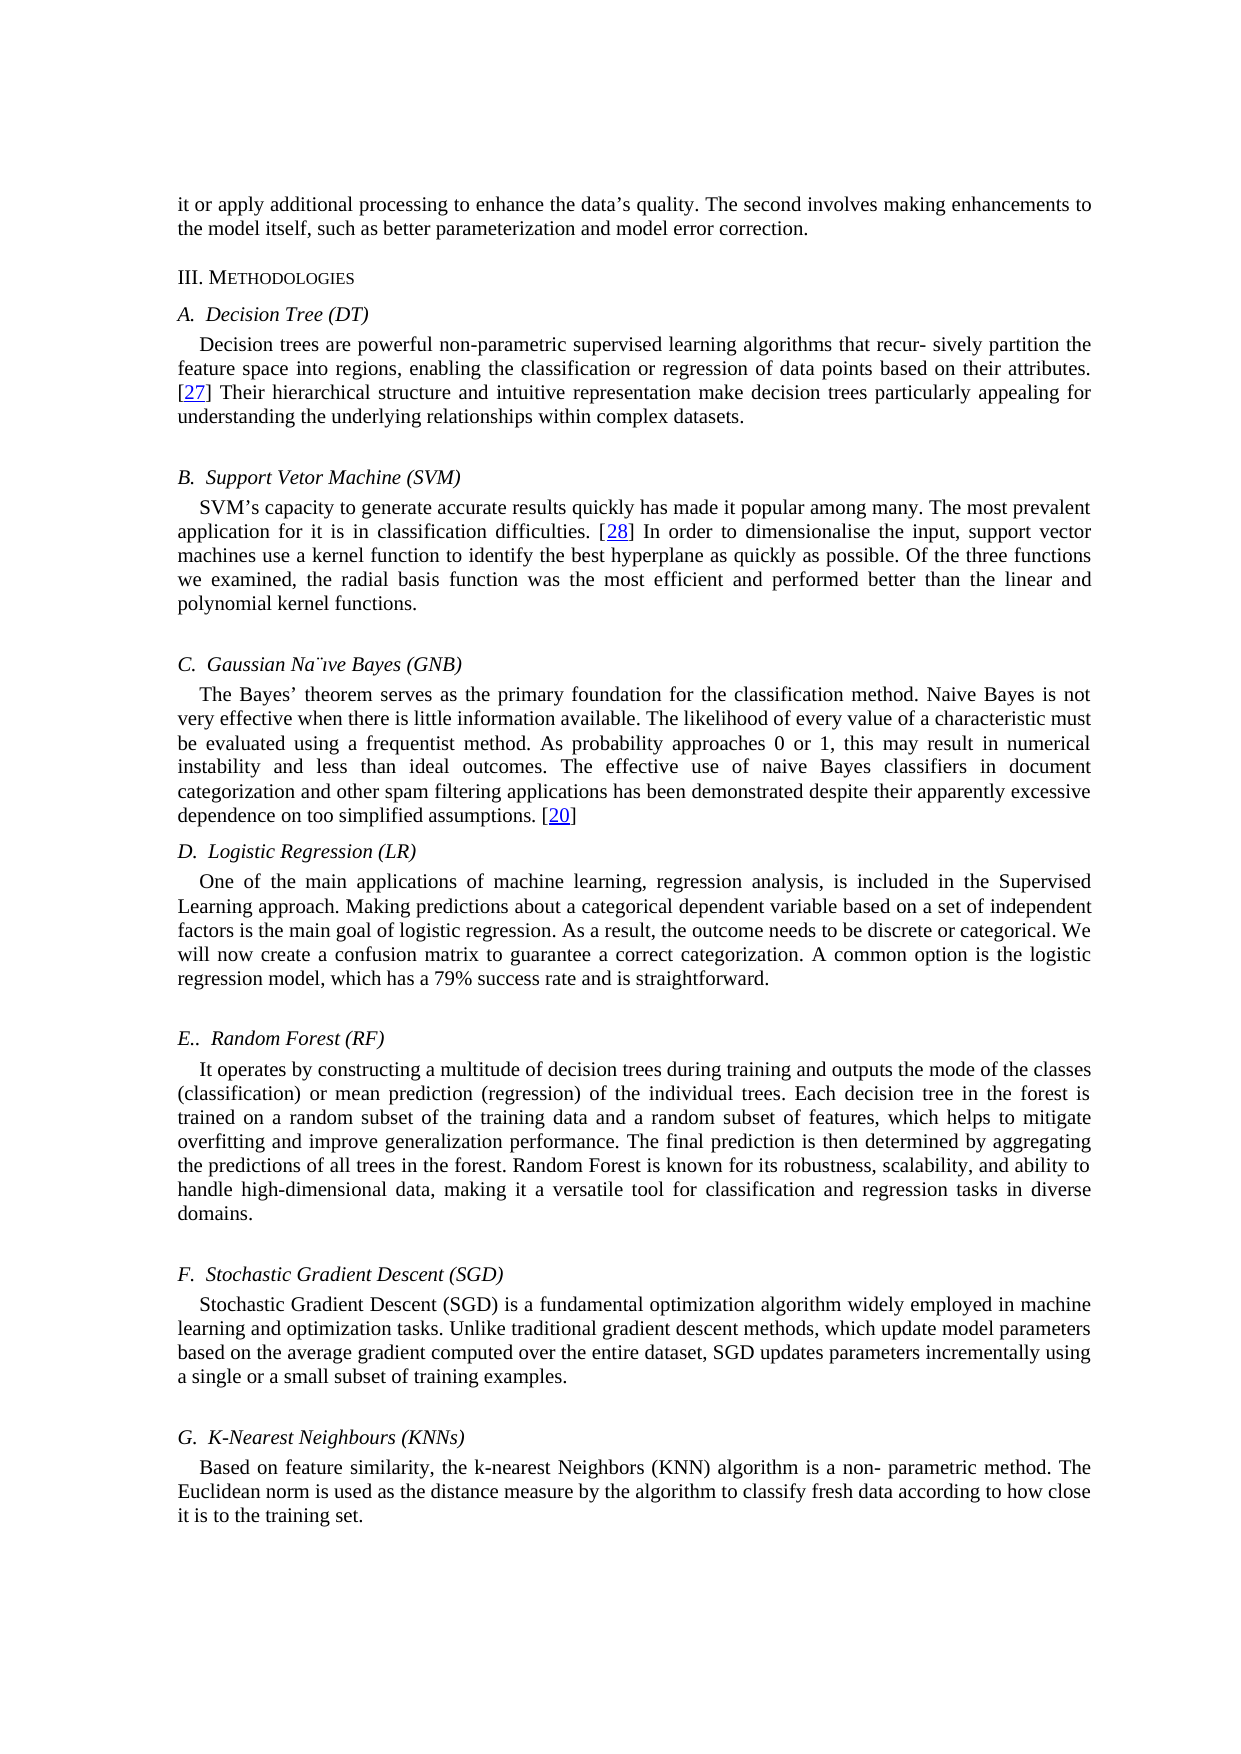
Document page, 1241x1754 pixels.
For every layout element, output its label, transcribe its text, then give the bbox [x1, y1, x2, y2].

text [177, 192, 1092, 240]
subtitle C. Gaussian Na¨ıve Bayes (GNB) [177, 652, 1092, 676]
text Stochastic Gradient Descent (SGD) is a fundamental optimization algorithm widely employed in machine learning and optimization tasks. Unlike traditional gradient descent methods, which update model parameters based on the average gradient computed over the entire dataset, SGD updates parameters incrementally using a single or a small subset of training examples. [177, 1292, 1092, 1388]
text One of the main applications of machine learning, regression analysis, is included in the Supervised Learning approach. Making predictions about a categorical dependent variable based on a set of independent factors is the main goal of logistic regression. As a result, the outcome needs to be discrete or categorical. We will now create a confusion matrix to guarantee a correct categorization. A common option is the logistic regression model, which has a 79% success rate and is straightforward. [177, 869, 1092, 990]
text The Bayes’ theorem serves as the primary foundation for the classification method. Naive Bayes is not very effective when there is little information available. The likelihood of every value of a characteristic must be evaluated using a frequentist method. As probability approaches 0 or 1, this may result in numerical instability and less than ideal outcomes. The effective use of naive Bayes classifiers in document categorization and other spam filtering applications has been demonstrated despite their apparently excessive dependence on too simplified assumptions. [20] [177, 682, 1092, 827]
subtitle III. Methodologies [177, 265, 1092, 289]
text Decision trees are powerful non-parametric supervised learning algorithms that recur- sively partition the feature space into regions, enabling the classification or regression of data points based on their attributes. [27] Their hierarchical structure and intuitive representation make decision trees particularly appealing for understanding the underlying relationships within complex datasets. [177, 332, 1092, 428]
text Based on feature similarity, the k-nearest Neighbors (KNN) algorithm is a non- parametric method. The Euclidean norm is used as the distance measure by the algorithm to classify fresh data according to how close it is to the training set. [177, 1455, 1092, 1527]
text SVM’s capacity to generate accurate results quickly has made it popular among many. The most prevalent application for it is in classification difficulties. [28] In order to dimensionalise the input, support vector machines use a kernel function to identify the best hyperplane as quickly as possible. Of the three functions we examined, the radial basis function was the most efficient and performed better than the linear and polynomial kernel functions. [177, 495, 1092, 615]
subtitle A. Decision Tree (DT) [177, 302, 1092, 326]
subtitle B. Support Vetor Machine (SVM) [177, 465, 1092, 489]
subtitle D. Logistic Regression (LR) [177, 839, 1092, 863]
subtitle G. K-Nearest Neighbours (KNNs) [177, 1425, 1092, 1449]
text It operates by constructing a multitude of decision trees during training and outputs the mode of the classes (classification) or mean prediction (regression) of the individual trees. Each decision tree in the forest is trained on a random subset of the training data and a random subset of features, which helps to mitigate overfitting and improve generalization performance. The final prediction is then determined by aggregating the predictions of all trees in the forest. Random Forest is known for its robustness, scalability, and ability to handle high-dimensional data, making it a versatile tool for classification and regression tasks in diverse domains. [177, 1057, 1092, 1225]
subtitle F. Stochastic Gradient Descent (SGD) [177, 1262, 1092, 1286]
subtitle E.. Random Forest (RF) [177, 1026, 1092, 1050]
